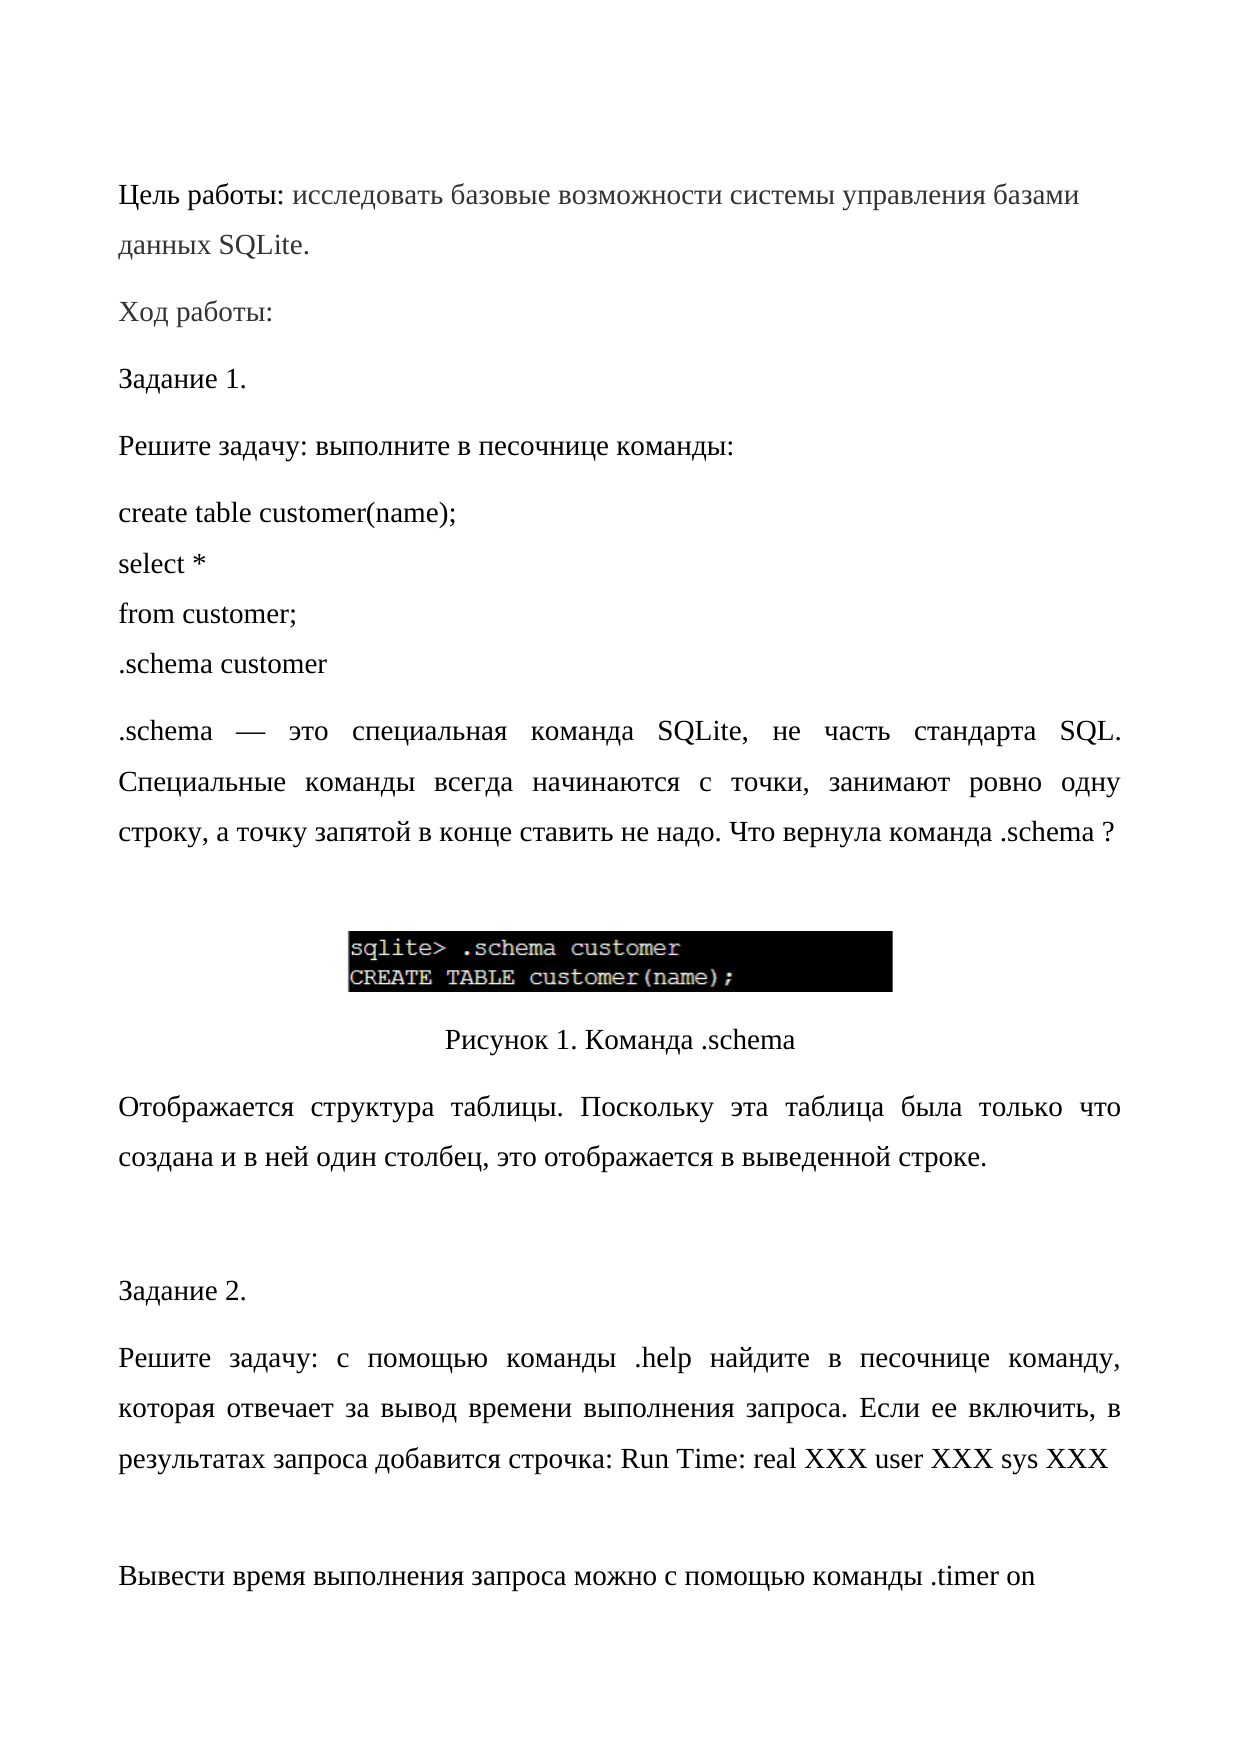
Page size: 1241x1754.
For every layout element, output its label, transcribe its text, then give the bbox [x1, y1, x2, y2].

text .schema — это специальная команда SQLite, не часть стандарта SQL. Специальные команды всегда начинаются с точки, занимают ровно одну строку, а точку запятой в конце ставить не надо. Что вернула команда .schema ? [118, 713, 1122, 847]
text Рисунок 1. Команда .schema [118, 1022, 1122, 1055]
text Ход работы: [118, 294, 1122, 328]
text from customer; [118, 596, 1122, 629]
text Решите задачу: c помощью команды .help найдите в песочнице команду, которая отвечает за вывод времени выполнения запроса. Если ее включить, в результатах запроса добавится строчка: Run Time: real XXX user XXX sys XXX [118, 1340, 1122, 1474]
text Решите задачу: выполните в песочнице команды: [118, 428, 1122, 462]
text .schema customer [118, 646, 1122, 680]
text Задание 2. [118, 1273, 1122, 1307]
text Отображается структура таблицы. Поскольку эта таблица была только что создана и в ней один столбец, это отображается в выведенной строке. [118, 1089, 1122, 1173]
text select * [118, 546, 1122, 579]
text Цель работы: исследовать базовые возможности системы управления базами данных SQLite. [118, 177, 1122, 261]
picture [347, 931, 893, 992]
text Задание 1. [118, 361, 1122, 395]
text create table customer(name); [118, 495, 1122, 529]
text Вывести время выполнения запроса можно с помощью команды .timer on [118, 1558, 1122, 1592]
